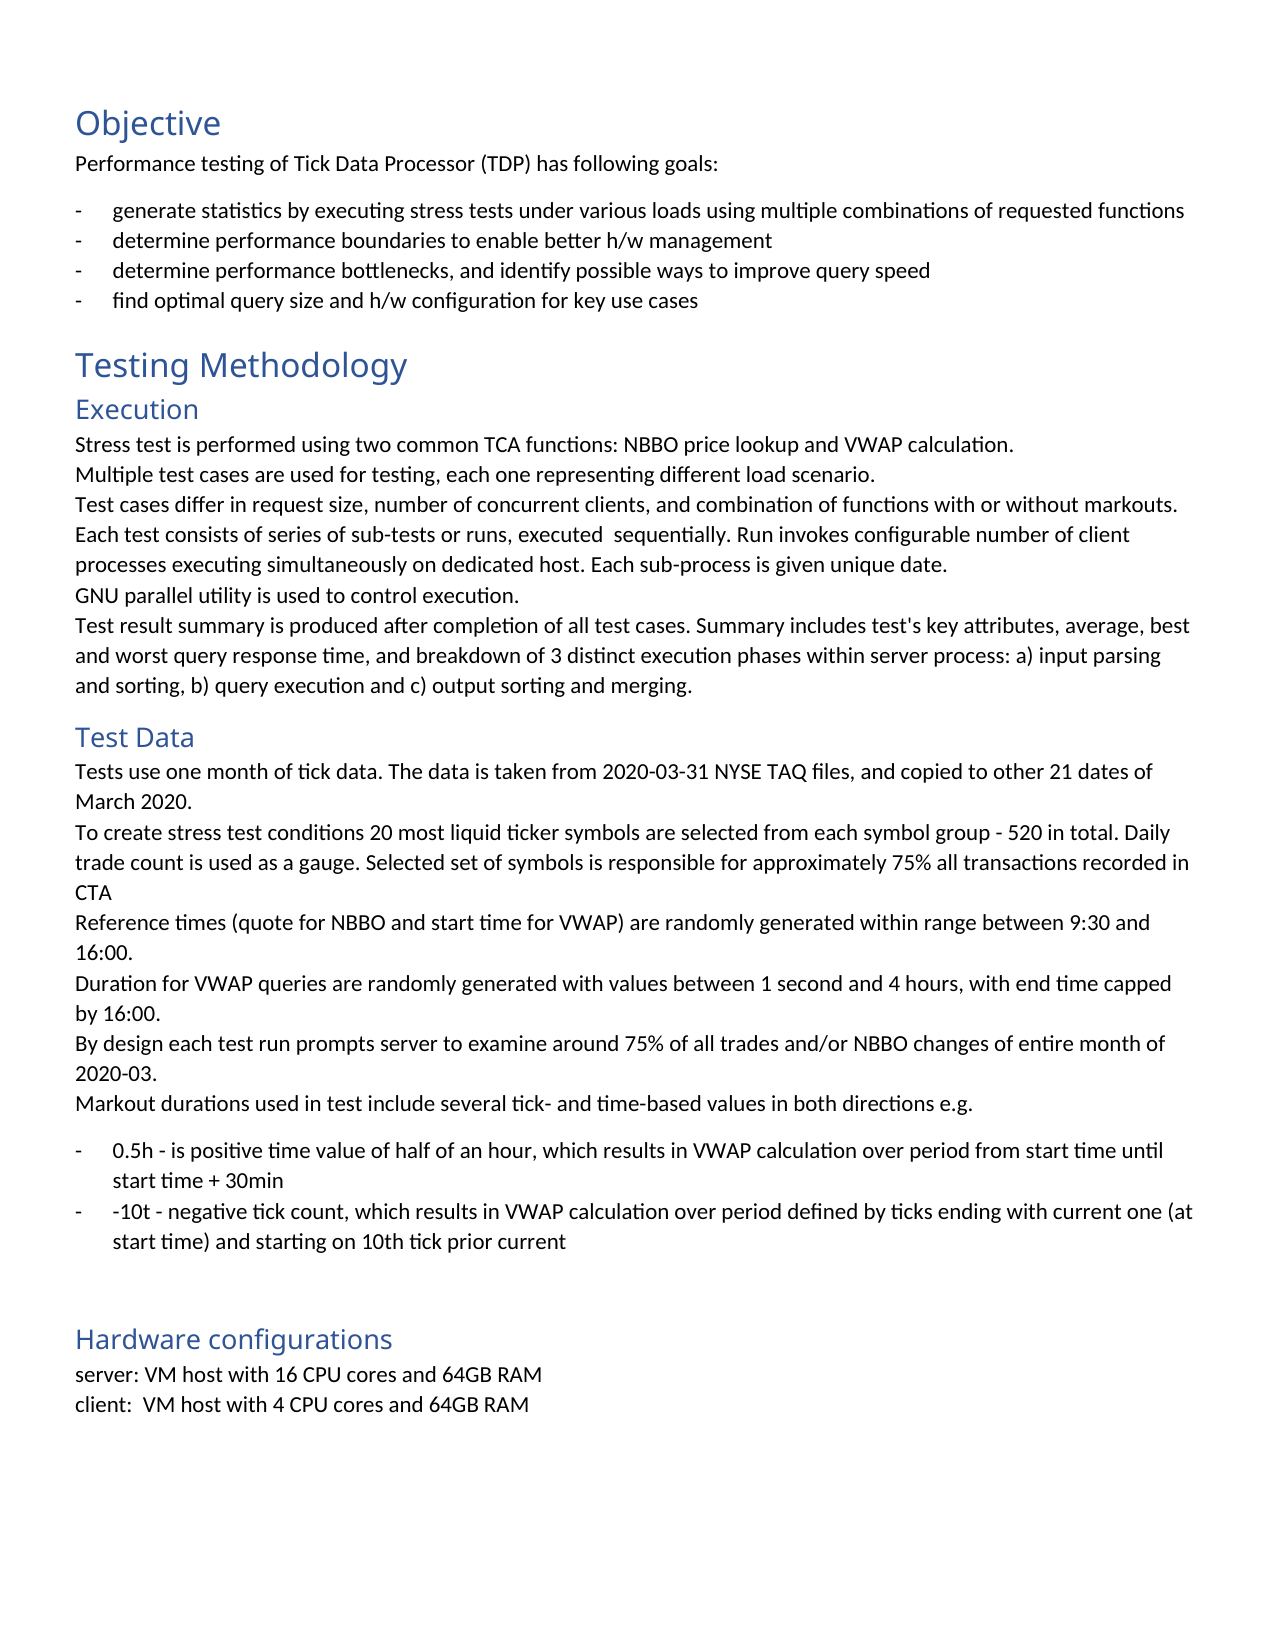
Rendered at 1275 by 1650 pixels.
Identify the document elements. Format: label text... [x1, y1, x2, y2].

list generate statistics by executing stress tests under various loads using multiple combinations of requested functions [75, 196, 1200, 224]
list find optimal query size and h/w configuration for key use cases [75, 286, 1200, 314]
list determine performance boundaries to enable better h/w management [75, 226, 1200, 254]
list 0.5h - is positive time value of half of an hour, which results in VWAP calculation over period from start time until start time + 30min [75, 1136, 1200, 1195]
text Performance testing of Tick Data Processor (TDP) has following goals: [75, 149, 1200, 177]
list -10t - negative tick count, which results in VWAP calculation over period defined by ticks ending with current one (at start time) and starting on 10th tick prior current [75, 1197, 1200, 1255]
list determine performance bottlenecks, and identify possible ways to improve query speed [75, 256, 1200, 284]
text Execution Stress test is performed using two common TCA functions: NBBO price lookup and VWAP calculation. Multiple test cases are used for testing, each one representing different load scenario. Test cases differ in request size, number of concurrent clients, and combination of functions with or without markouts. Each test consists of series of sub-tests or runs, executed sequentially. Run invokes configurable number of client processes executing simultaneously on dedicated host. Each sub-process is given unique date. GNU parallel utility is used to control execution. Test result summary is produced after completion of all test cases. Summary includes test's key attributes, average, best and worst query response time, and breakdown of 3 distinct execution phases within server process: a) input parsing and sorting, b) query execution and c) output sorting and merging. [75, 391, 1200, 699]
subtitle Objective [75, 100, 1200, 145]
subtitle Testing Methodology [75, 342, 1200, 387]
text Hardware configurations server: VM host with 16 CPU cores and 64GB RAM client: VM host with 4 CPU cores and 64GB RAM [75, 1321, 1200, 1418]
text Test Data Tests use one month of tick data. The data is taken from 2020-03-31 NYSE TAQ files, and copied to other 21 dates of March 2020. To create stress test conditions 20 most liquid ticker symbols are selected from each symbol group - 520 in total. Daily trade count is used as a gauge. Selected set of symbols is responsible for approximately 75% all transactions recorded in CTA Reference times (quote for NBBO and start time for VWAP) are randomly generated within range between 9:30 and 16:00. Duration for VWAP queries are randomly generated with values between 1 second and 4 hours, with end time capped by 16:00. By design each test run prompts server to examine around 75% of all trades and/or NBBO changes of entire month of 2020-03. Markout durations used in test include several tick- and time-based values in both directions e.g. [75, 718, 1200, 1118]
